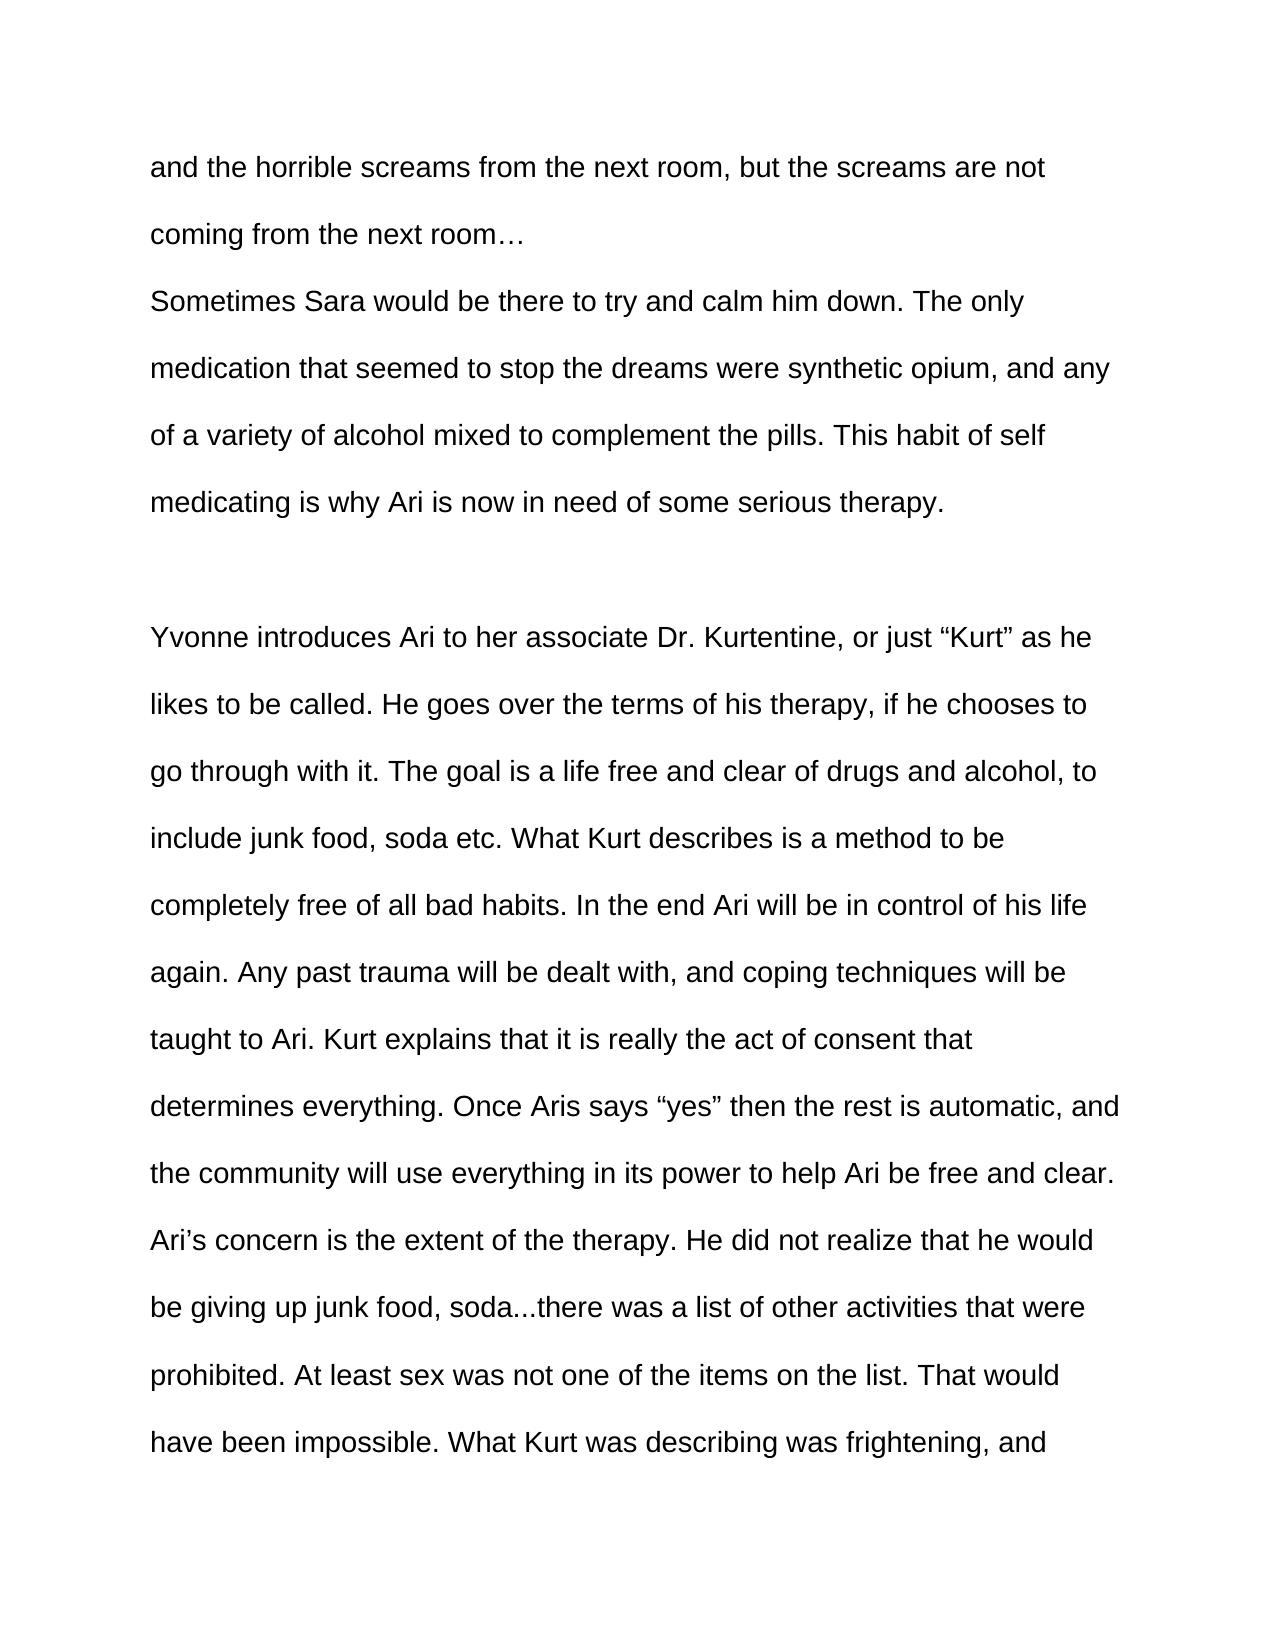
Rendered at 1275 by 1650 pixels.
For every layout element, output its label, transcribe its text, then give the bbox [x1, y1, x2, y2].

text Yvonne introduces Ari to her associate Dr. Kurtentine, or just “Kurt” as he likes to be called. He goes over the terms of his therapy, if he chooses to go through with it. The goal is a life free and clear of drugs and alcohol, to include junk food, soda etc. What Kurt describes is a method to be completely free of all bad habits. In the end Ari will be in control of his life again. Any past trauma will be dealt with, and coping techniques will be taught to Ari. Kurt explains that it is really the act of consent that determines everything. Once Aris says “yes” then the rest is automatic, and the community will use everything in its power to help Ari be free and clear. [150, 619, 1125, 1190]
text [150, 1223, 1125, 1458]
text Sometimes Sara would be there to try and calm him down. The only medication that seemed to stop the dreams were synthetic opium, and any of a variety of alcohol mixed to complement the pills. This habit of self medicating is why Ari is now in need of some serious therapy. [150, 284, 1125, 519]
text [150, 150, 1125, 251]
